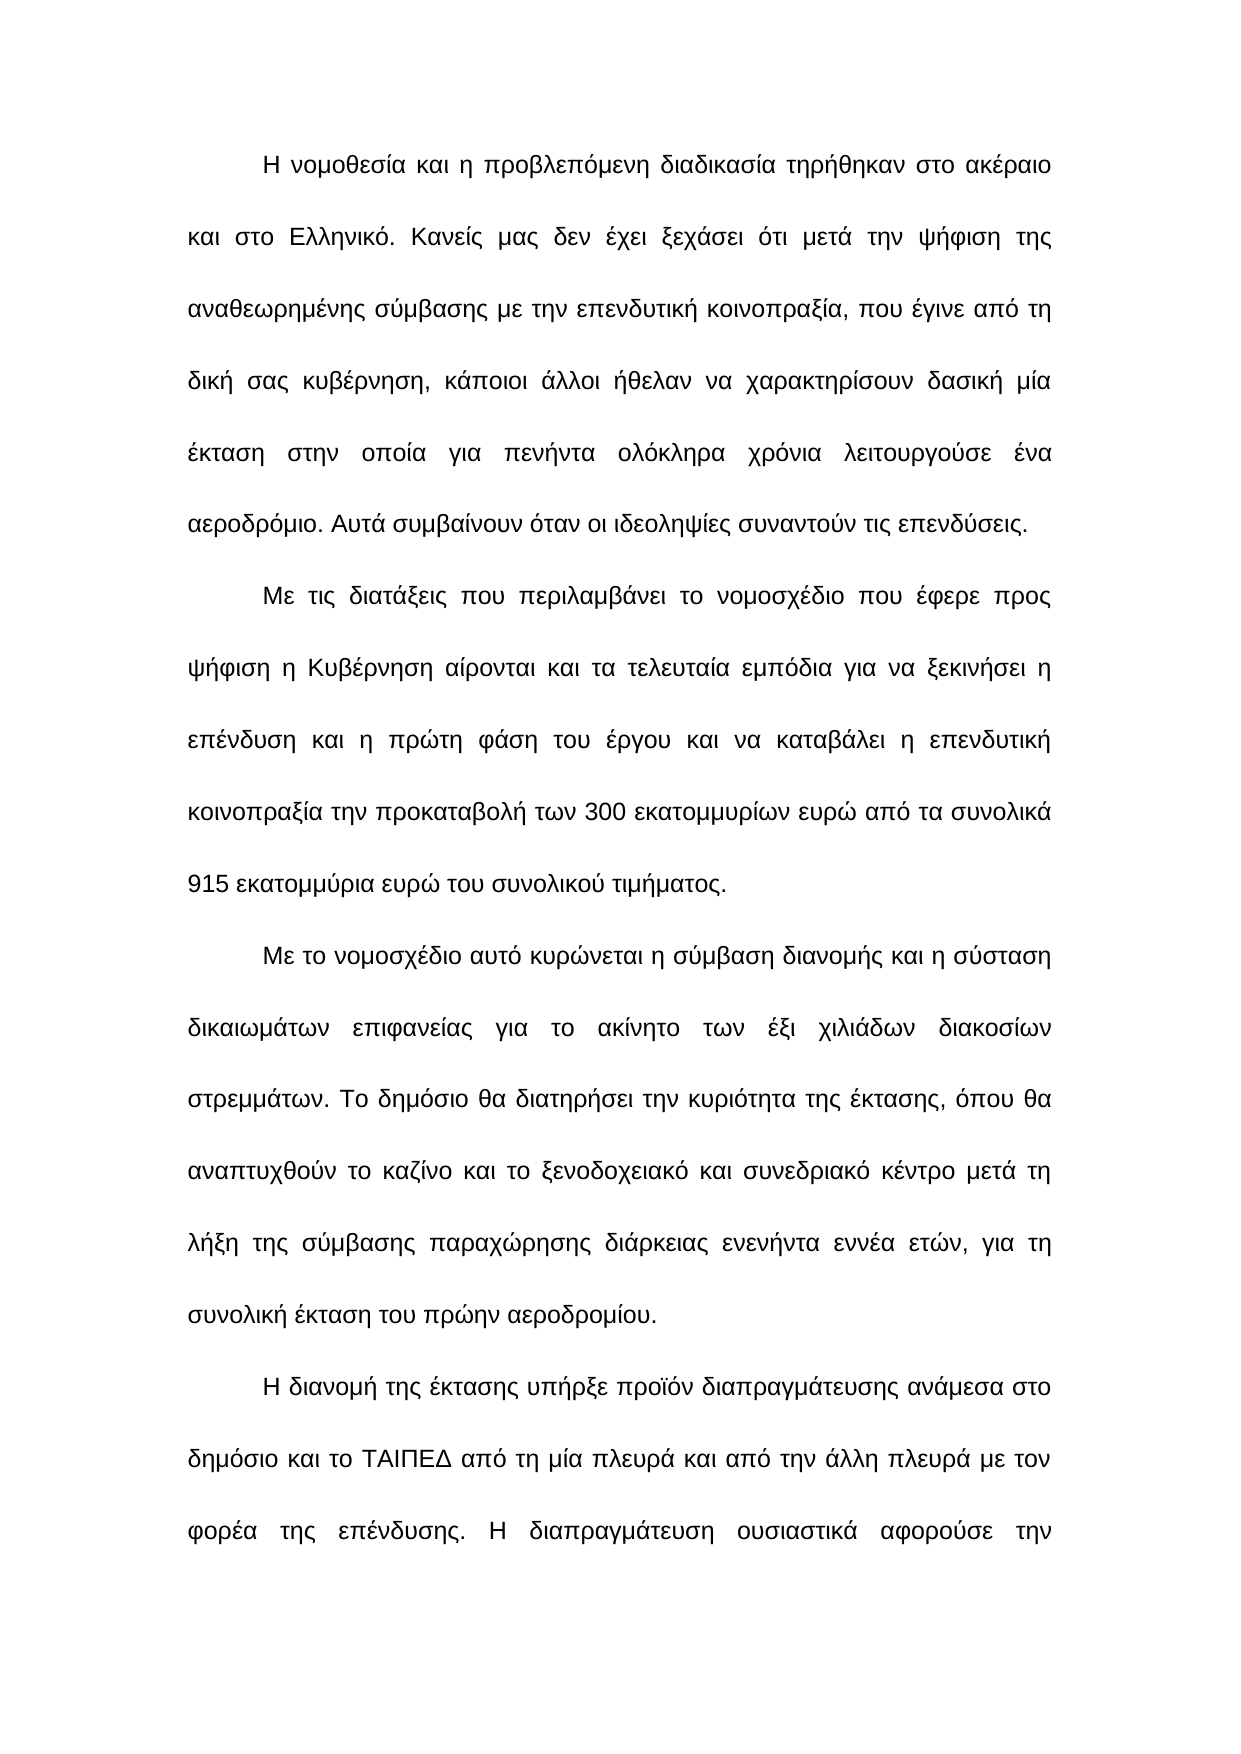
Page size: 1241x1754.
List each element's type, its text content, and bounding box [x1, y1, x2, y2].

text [187, 1372, 1053, 1544]
text Η νομοθεσία και η προβλεπόμενη διαδικασία τηρήθηκαν στο ακέραιο και στο Ελληνικό. Κανείς μας δεν έχει ξεχάσει ότι μετά την ψήφιση της αναθεωρημένης σύμβασης με την επενδυτική κοινοπραξία, που έγινε από τη δική σας κυβέρνηση, κάποιοι άλλοι ήθελαν να χαρακτηρίσουν δασική μία έκταση στην οποία για πενήντα ολόκληρα χρόνια λειτουργούσε ένα αεροδρόμιο. Αυτά συμβαίνουν όταν οι ιδεοληψίες συναντούν τις επενδύσεις. [187, 150, 1053, 538]
text Με το νομοσχέδιο αυτό κυρώνεται η σύμβαση διανομής και η σύσταση δικαιωμάτων επιφανείας για το ακίνητο των έξι χιλιάδων διακοσίων στρεμμάτων. Το δημόσιο θα διατηρήσει την κυριότητα της έκτασης, όπου θα αναπτυχθούν το καζίνο και το ξενοδοχειακό και συνεδριακό κέντρο μετά τη λήξη της σύμβασης παραχώρησης διάρκειας ενενήντα εννέα ετών, για τη συνολική έκταση του πρώην αεροδρομίου. [187, 941, 1053, 1329]
text Με τις διατάξεις που περιλαμβάνει το νομοσχέδιο που έφερε προς ψήφιση η Κυβέρνηση αίρονται και τα τελευταία εμπόδια για να ξεκινήσει η επένδυση και η πρώτη φάση του έργου και να καταβάλει η επενδυτική κοινοπραξία την προκαταβολή των 300 εκατομμυρίων ευρώ από τα συνολικά 915 εκατομμύρια ευρώ του συνολικού τιμήματος. [187, 581, 1053, 897]
